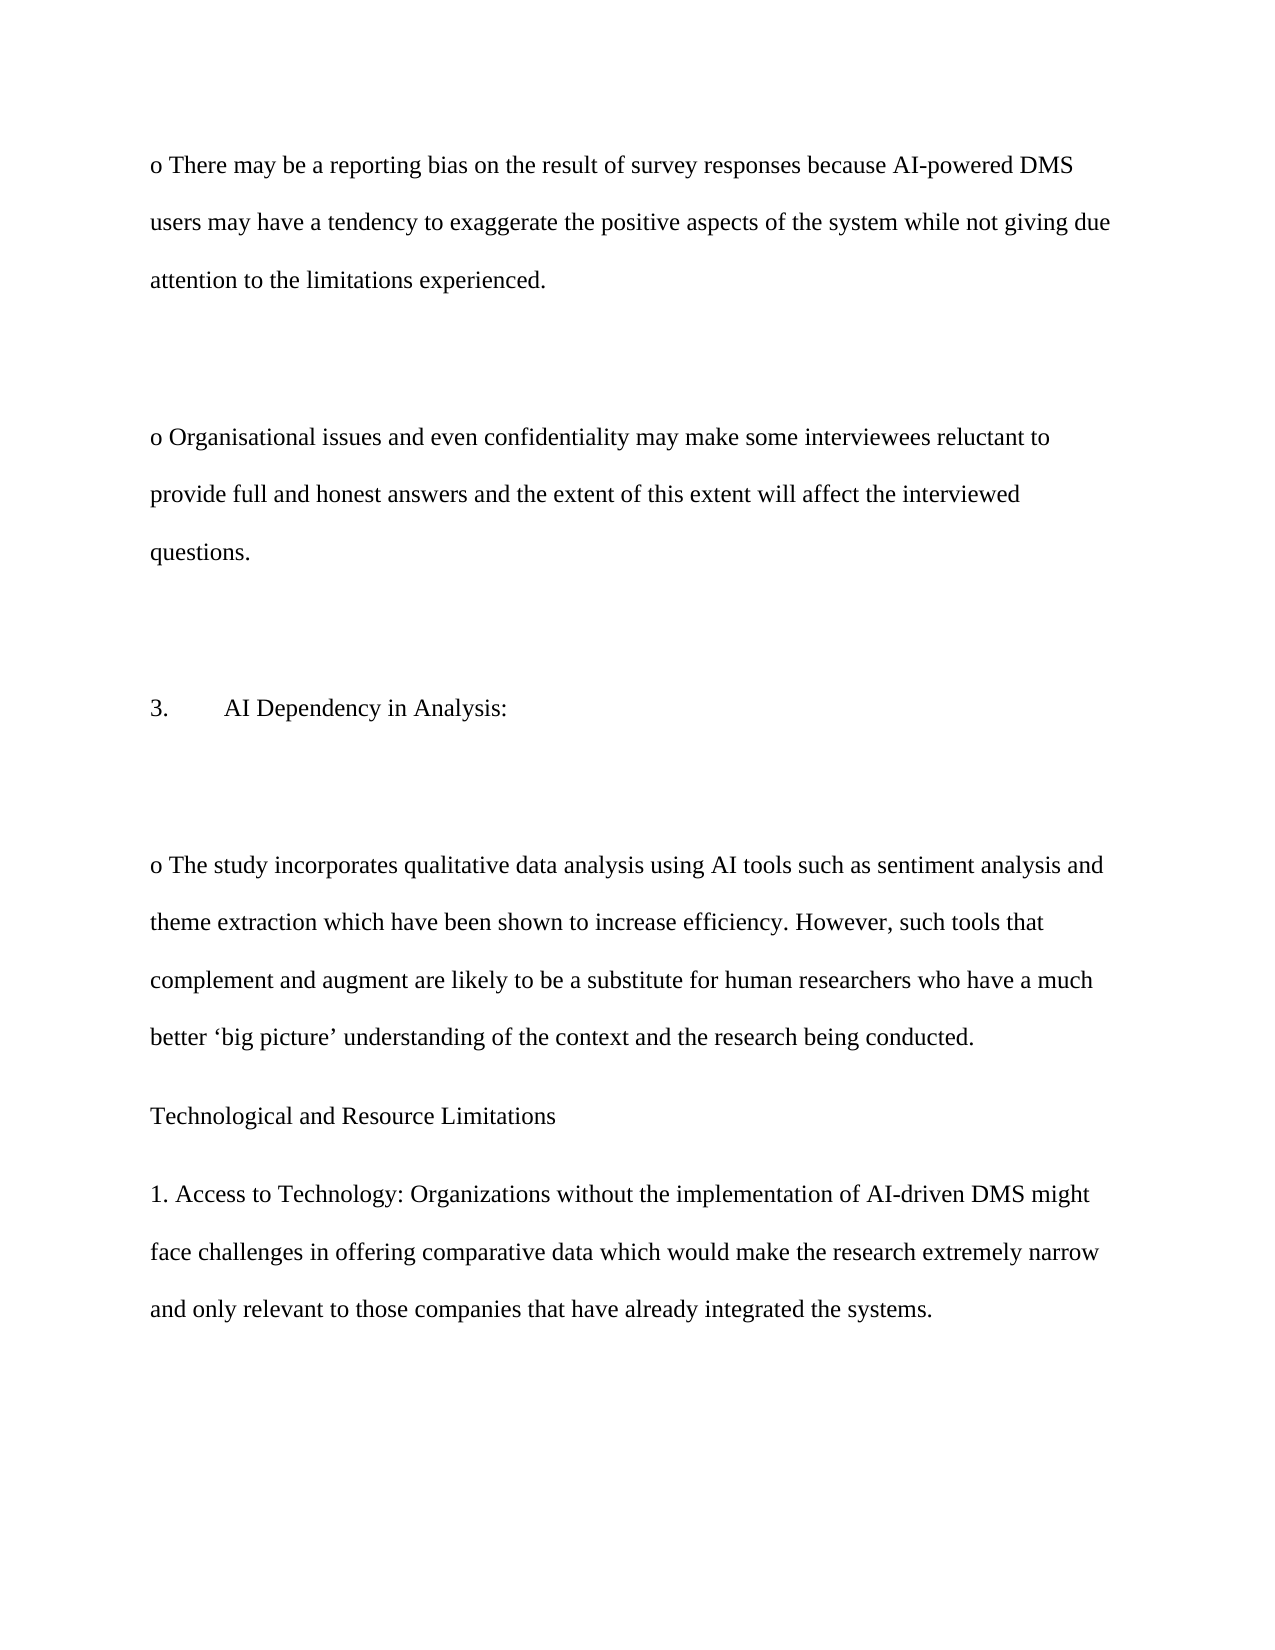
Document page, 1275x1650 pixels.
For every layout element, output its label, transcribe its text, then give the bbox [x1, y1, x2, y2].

text 3. AI Dependency in Analysis: [150, 693, 1125, 722]
text 1. Access to Technology: Organizations without the implementation of AI-driven DMS might face challenges in offering comparative data which would make the research extremely narrow and only relevant to those companies that have already integrated the systems. [150, 1179, 1125, 1323]
text Technological and Resource Limitations [150, 1101, 1125, 1129]
text o There may be a reporting bias on the result of survey responses because AI-powered DMS users may have a tendency to exaggerate the positive aspects of the system while not giving due attention to the limitations experienced. [150, 150, 1125, 294]
text o Organisational issues and even confidentiality may make some interviewees reluctant to provide full and honest answers and the extent of this extent will affect the interviewed questions. [150, 422, 1125, 565]
text o The study incorporates qualitative data analysis using AI tools such as sentiment analysis and theme extraction which have been shown to increase efficiency. However, such tools that complement and augment are likely to be a substitute for human researchers who have a much better ‘big picture’ understanding of the context and the research being conducted. [150, 850, 1125, 1051]
